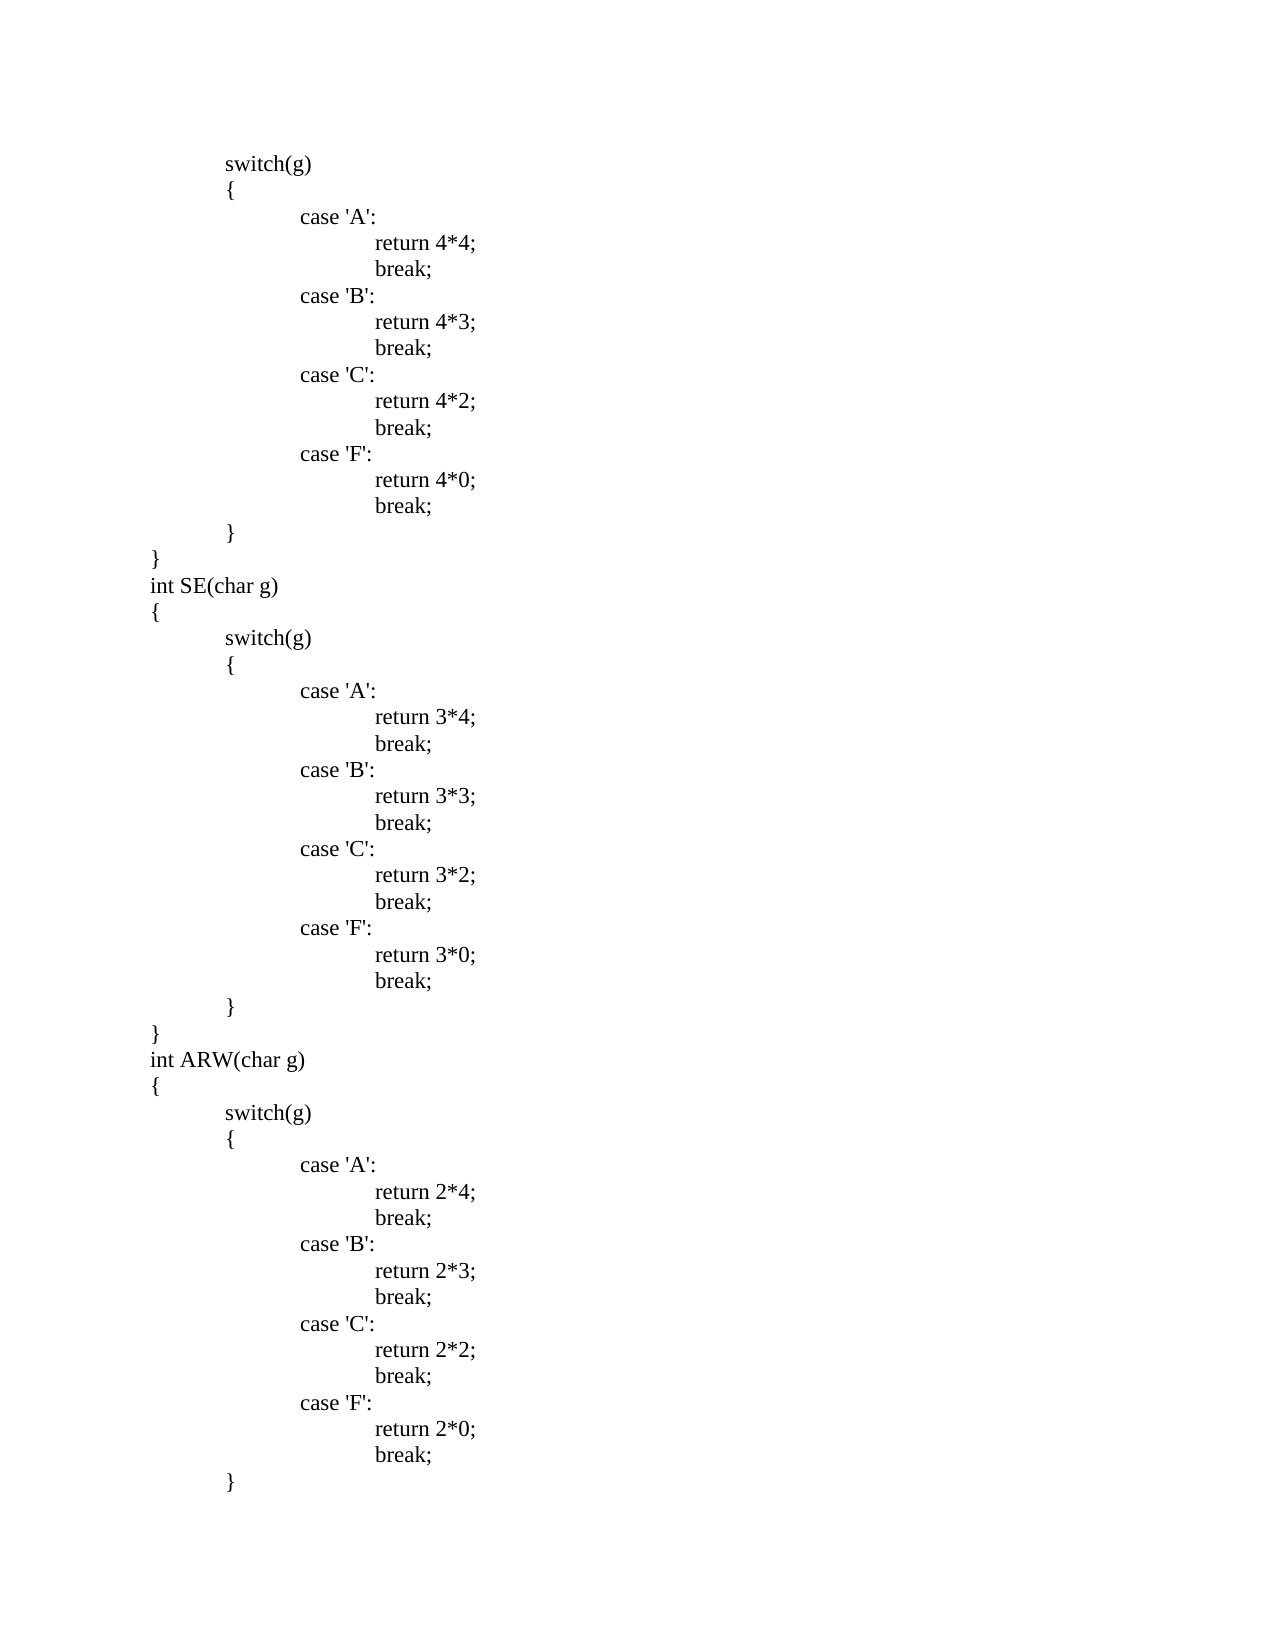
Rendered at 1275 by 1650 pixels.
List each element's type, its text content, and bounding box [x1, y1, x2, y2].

text int SE(char g) [150, 572, 1125, 598]
text { [150, 176, 1125, 203]
text case 'C': [150, 361, 1125, 387]
text return 3*2; [150, 862, 1125, 888]
text return 4*2; [150, 387, 1125, 413]
text return 2*2; [150, 1336, 1125, 1362]
text return 2*4; [150, 1178, 1125, 1204]
text } [150, 545, 1125, 572]
text return 4*4; [150, 229, 1125, 255]
text return 3*3; [150, 782, 1125, 809]
text { [150, 598, 1125, 624]
text case 'A': [150, 1151, 1125, 1178]
text { [150, 1072, 1125, 1099]
text } [150, 993, 1125, 1020]
text case 'F': [150, 440, 1125, 466]
text break; [150, 888, 1125, 914]
text return 4*3; [150, 308, 1125, 334]
text return 3*0; [150, 941, 1125, 967]
text { [150, 1125, 1125, 1151]
text case 'F': [150, 914, 1125, 941]
text break; [150, 255, 1125, 282]
text case 'B': [150, 282, 1125, 308]
text case 'C': [150, 835, 1125, 862]
text switch(g) [150, 1099, 1125, 1125]
text break; [150, 1283, 1125, 1309]
text } [150, 1020, 1125, 1046]
text return 3*4; [150, 703, 1125, 730]
text break; [150, 413, 1125, 440]
text break; [150, 809, 1125, 835]
text switch(g) [150, 624, 1125, 651]
text break; [150, 730, 1125, 756]
text break; [150, 1204, 1125, 1231]
text break; [150, 334, 1125, 361]
text case 'B': [150, 1231, 1125, 1257]
text return 2*0; [150, 1415, 1125, 1441]
text case 'A': [150, 677, 1125, 703]
text } [150, 1468, 1125, 1494]
text int ARW(char g) [150, 1046, 1125, 1072]
text return 2*3; [150, 1257, 1125, 1283]
text { [150, 651, 1125, 677]
text break; [150, 967, 1125, 993]
text break; [150, 1441, 1125, 1468]
text case 'A': [150, 203, 1125, 229]
text case 'F': [150, 1389, 1125, 1415]
text case 'C': [150, 1309, 1125, 1336]
text } [150, 519, 1125, 545]
text break; [150, 493, 1125, 519]
text break; [150, 1362, 1125, 1389]
text case 'B': [150, 756, 1125, 782]
text switch(g) [150, 150, 1125, 176]
text return 4*0; [150, 466, 1125, 493]
